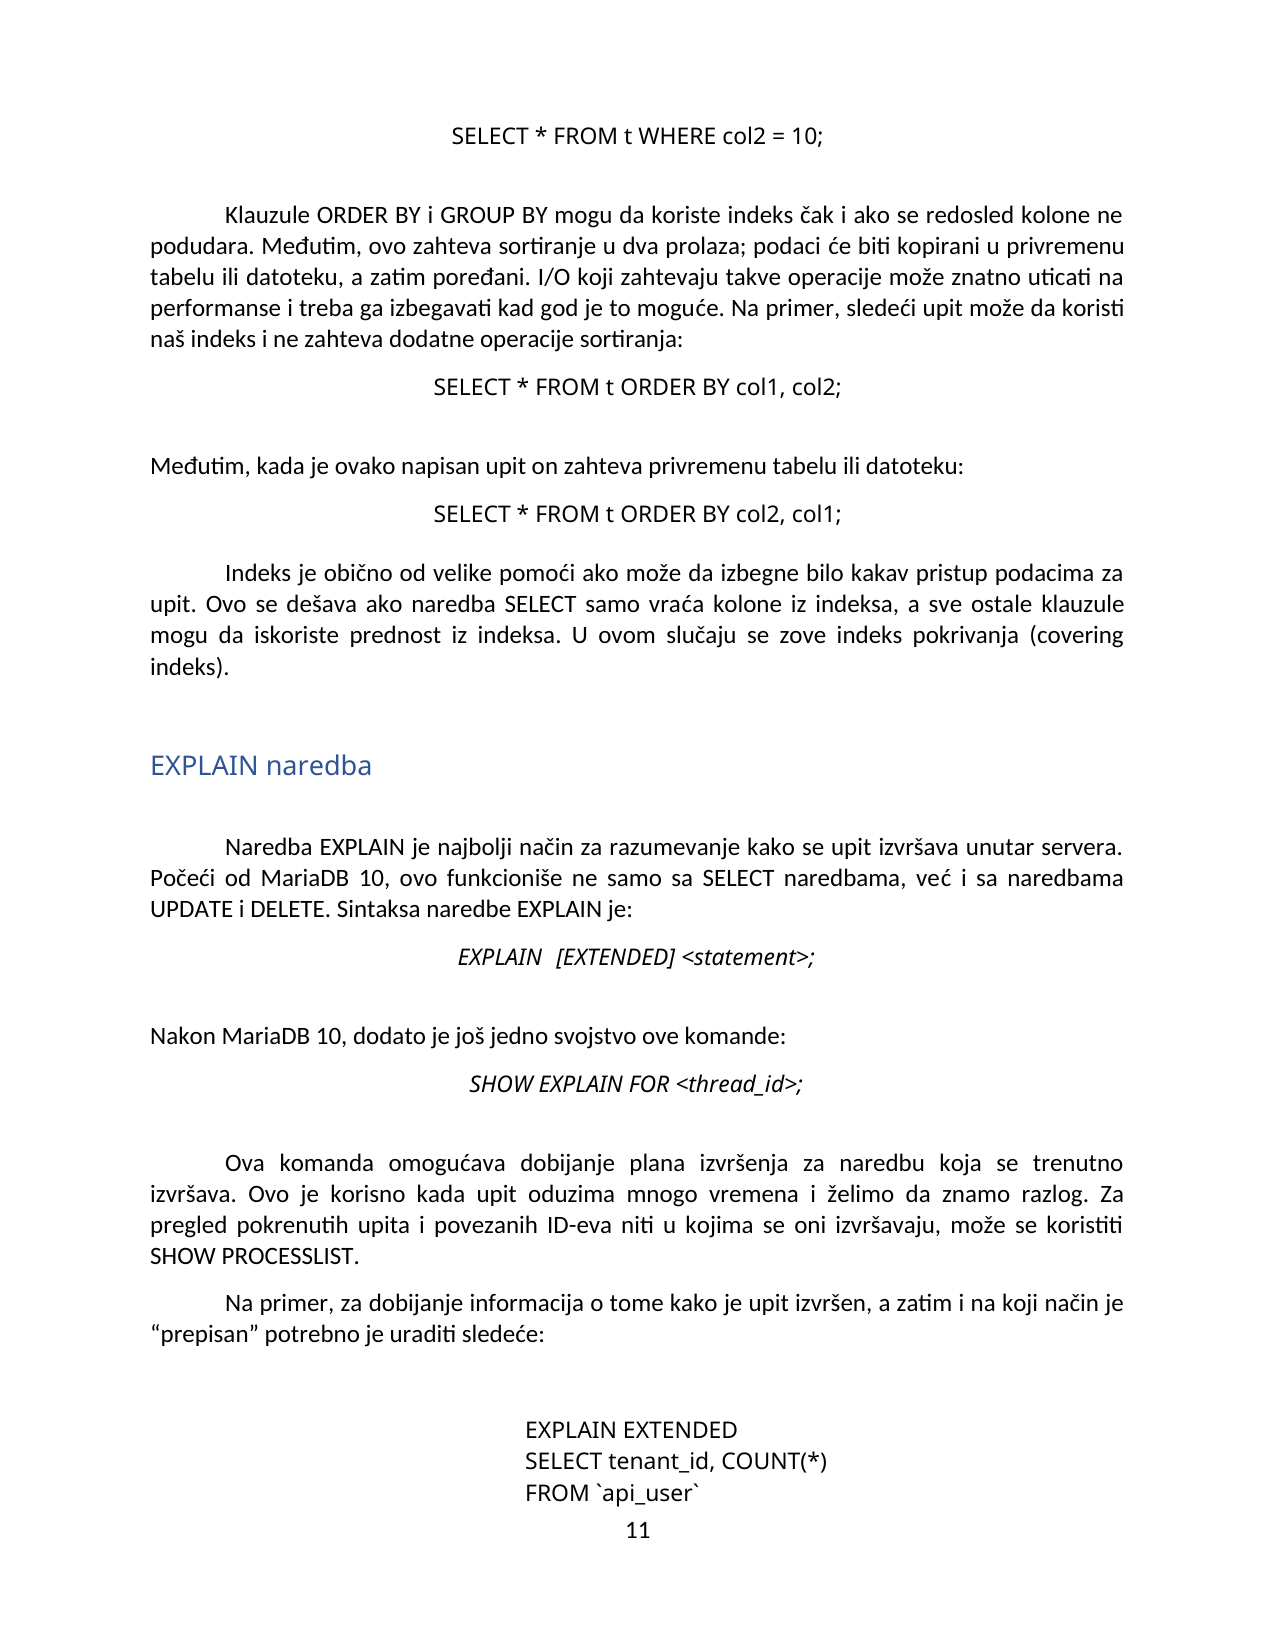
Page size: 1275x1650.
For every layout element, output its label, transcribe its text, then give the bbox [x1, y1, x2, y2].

text Na primer, za dobijanje informacija o tome kako je upit izvršen, a zatim i na koji način je “prepisan” potrebno je uraditi sledeće: [150, 1288, 1125, 1349]
text FROM `api_user` [525, 1477, 1125, 1508]
text Klauzule ORDER BY i GROUP BY mogu da koriste indeks čak i ako se redosled kolone ne podudara. Međutim, ovo zahteva sortiranje u dva prolaza; podaci će biti kopirani u privremenu tabelu ili datoteku, a zatim poređani. I/O koji zahtevaju takve operacije može znatno uticati na performanse i treba ga izbegavati kad god je to moguće. Na primer, sledeći upit može da koristi naš indeks i ne zahteva dodatne operacije sortiranja: [150, 199, 1125, 354]
text Međutim, kada je ovako napisan upit on zahteva privremenu tabelu ili datoteku: [150, 450, 1125, 480]
text SELECT tenant_id, COUNT(*) [525, 1445, 1125, 1477]
text SELECT * FROM t WHERE col2 = 10; [150, 120, 1125, 151]
text Nakon MariaDB 10, dodato je još jedno svojstvo ove komande: [150, 1020, 1125, 1051]
subtitle EXPLAIN naredba [150, 746, 1125, 783]
text EXPLAIN EXTENDED [525, 1414, 1125, 1445]
text SELECT * FROM t ORDER BY col1, col2; [150, 371, 1125, 402]
text SHOW EXPLAIN FOR <thread_id>; [150, 1068, 1125, 1099]
text Naredba EXPLAIN je najbolji način za razumevanje kako se upit izvršava unutar servera. Počeći od MariaDB 10, ovo funkcioniše ne samo sa SELECT naredbama, već i sa naredbama UPDATE i DELETE. Sintaksa naredbe EXPLAIN je: [150, 831, 1125, 924]
text Ova komanda omogućava dobijanje plana izvršenja za naredbu koja se trenutno izvršava. Ovo je korisno kada upit oduzima mnogo vremena i želimo da znamo razlog. Za pregled pokrenutih upita i povezanih ID-eva niti u kojima se oni izvršavaju, može se koristiti SHOW PROCESSLIST. [150, 1147, 1125, 1270]
text Indeks je obično od velike pomoći ako može da izbegne bilo kakav pristup podacima za upit. Ovo se dešava ako naredba SELECT samo vraća kolone iz indeksa, a sve ostale klauzule mogu da iskoriste prednost iz indeksa. U ovom slučaju se zove indeks pokrivanja (covering indeks). [150, 557, 1125, 681]
text SELECT * FROM t ORDER BY col2, col1; [150, 497, 1125, 529]
text EXPLAIN [EXTENDED] <statement>; [150, 941, 1125, 972]
